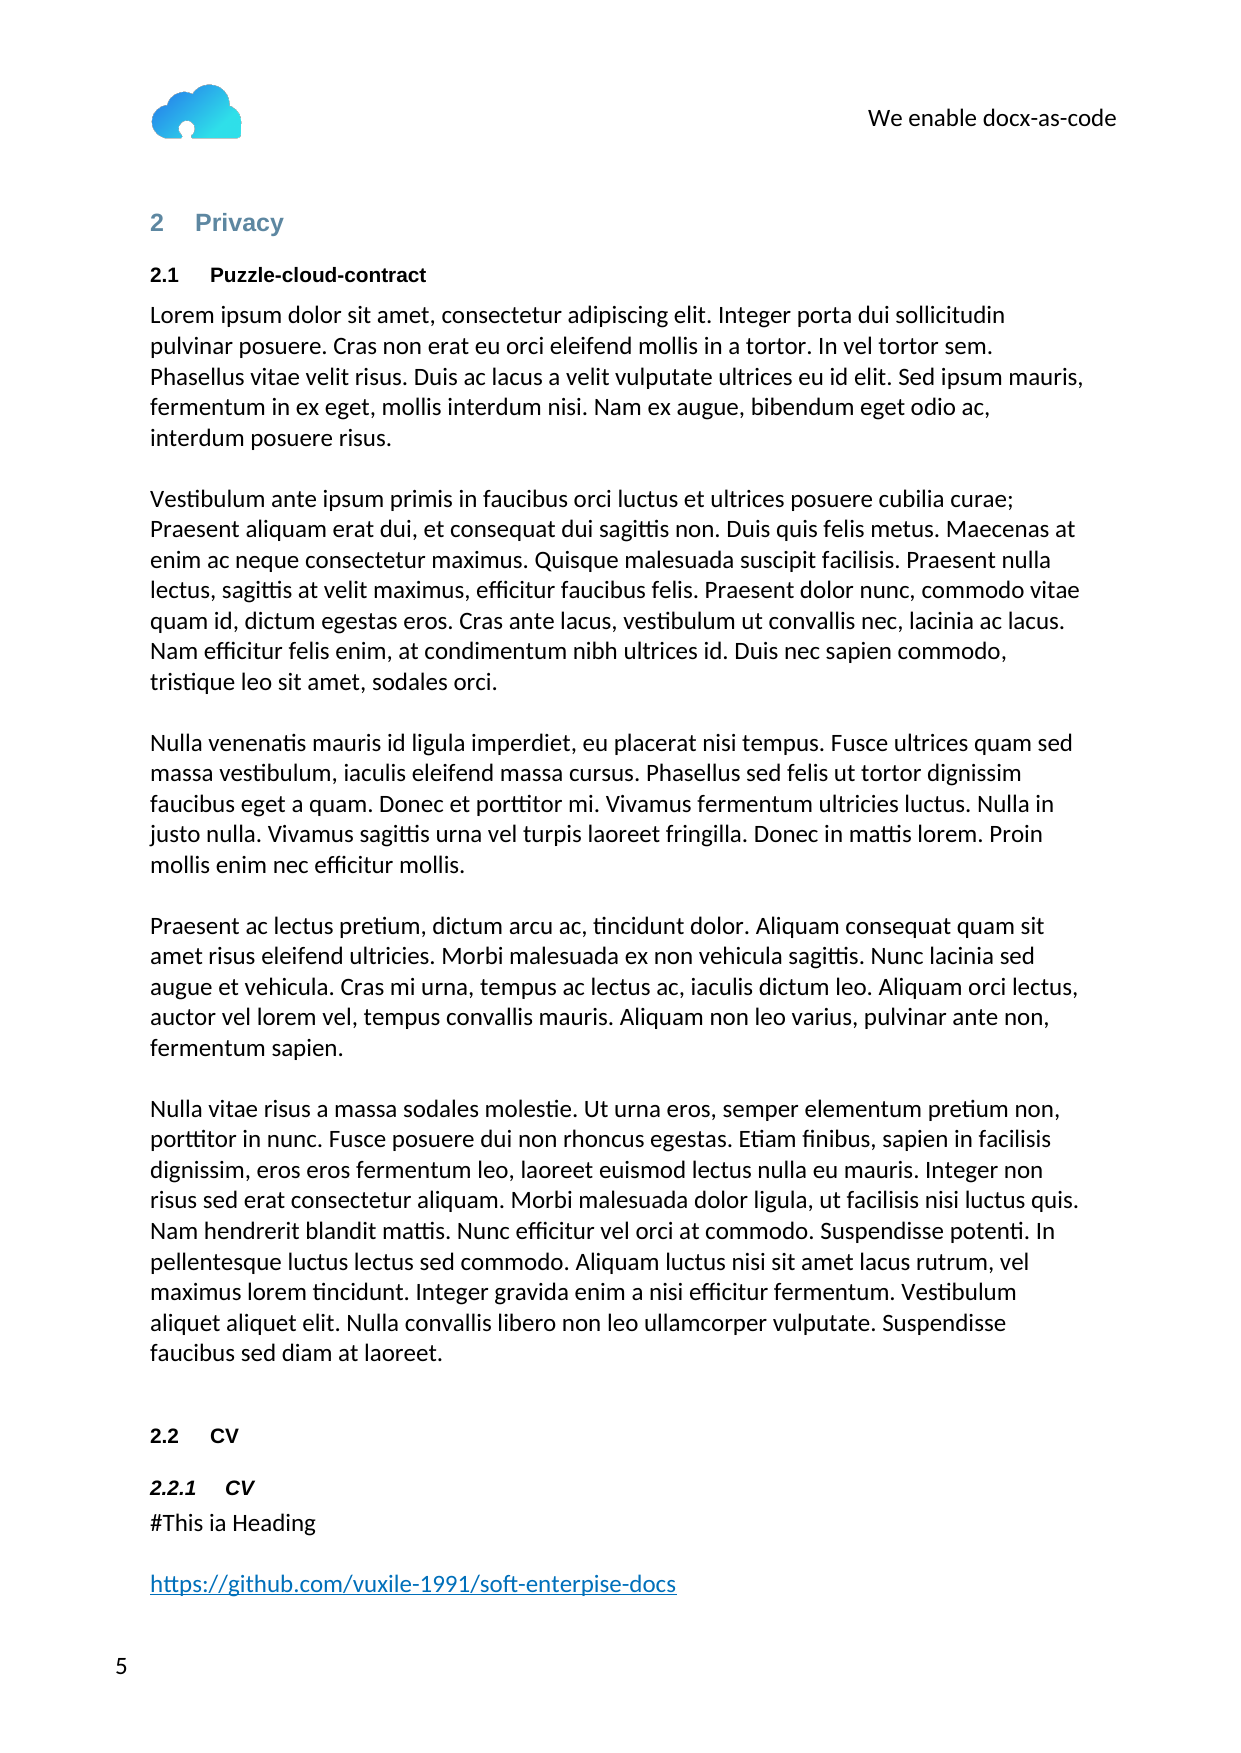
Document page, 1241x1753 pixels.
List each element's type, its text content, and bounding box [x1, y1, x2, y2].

text Praesent ac lectus pretium, dictum arcu ac, tincidunt dolor. Aliquam consequat quam sit amet risus eleifend ultricies. Morbi malesuada ex non vehicula sagittis. Nunc lacinia sed augue et vehicula. Cras mi urna, tempus ac lectus ac, iaculis dictum leo. Aliquam orci lectus, auctor vel lorem vel, tempus convallis mauris. Aliquam non leo varius, pulvinar ante non, fermentum sapien. [150, 910, 1090, 1093]
picture [150, 73, 243, 153]
text Vestibulum ante ipsum primis in faucibus orci luctus et ultrices posuere cubilia curae; Praesent aliquam erat dui, et consequat dui sagittis non. Duis quis felis metus. Maecenas at enim ac neque consectetur maximus. Quisque malesuada suscipit facilisis. Praesent nulla lectus, sagittis at velit maximus, efficitur faucibus felis. Praesent dolor nunc, commodo vitae quam id, dictum egestas eros. Cras ante lacus, vestibulum ut convallis nec, lacinia ac lacus. Nam efficitur felis enim, at condimentum nibh ultrices id. Duis nec sapien commodo, tristique leo sit amet, sodales orci. [150, 483, 1090, 727]
subtitle Privacy [150, 208, 1090, 237]
subtitle Puzzle-cloud-contract [150, 262, 1090, 287]
text Nulla venenatis mauris id ligula imperdiet, eu placerat nisi tempus. Fusce ultrices quam sed massa vestibulum, iaculis eleifend massa cursus. Phasellus sed felis ut tortor dignissim faucibus eget a quam. Donec et porttitor mi. Vivamus fermentum ultricies luctus. Nulla in justo nulla. Vivamus sagittis urna vel turpis laoreet fringilla. Donec in mattis lorem. Proin mollis enim nec efficitur mollis. [150, 727, 1090, 910]
subtitle CV [150, 1473, 1090, 1500]
subtitle CV [150, 1423, 1090, 1448]
text https://github.com/vuxile-1991/soft-enterpise-docs [150, 1568, 1090, 1598]
text Lorem ipsum dolor sit amet, consectetur adipiscing elit. Integer porta dui sollicitudin pulvinar posuere. Cras non erat eu orci eleifend mollis in a tortor. In vel tortor sem. Phasellus vitae velit risus. Duis ac lacus a velit vulputate ultrices eu id elit. Sed ipsum mauris, fermentum in ex eget, mollis interdum nisi. Nam ex augue, bibendum eget odio ac, interdum posuere risus. [150, 299, 1090, 483]
text Nulla vitae risus a massa sodales molestie. Ut urna eros, semper elementum pretium non, porttitor in nunc. Fusce posuere dui non rhoncus egestas. Etiam finibus, sapien in facilisis dignissim, eros eros fermentum leo, laoreet euismod lectus nulla eu mauris. Integer non risus sed erat consectetur aliquam. Morbi malesuada dolor ligula, ut facilisis nisi luctus quis. Nam hendrerit blandit mattis. Nunc efficitur vel orci at commodo. Suspendisse potenti. In pellentesque luctus lectus sed commodo. Aliquam luctus nisi sit amet lacus rutrum, vel maximus lorem tincidunt. Integer gravida enim a nisi efficitur fermentum. Vestibulum aliquet aliquet elit. Nulla convallis libero non leo ullamcorper vulputate. Suspendisse faucibus sed diam at laoreet. [150, 1093, 1090, 1398]
text #This ia Heading [150, 1507, 1090, 1568]
